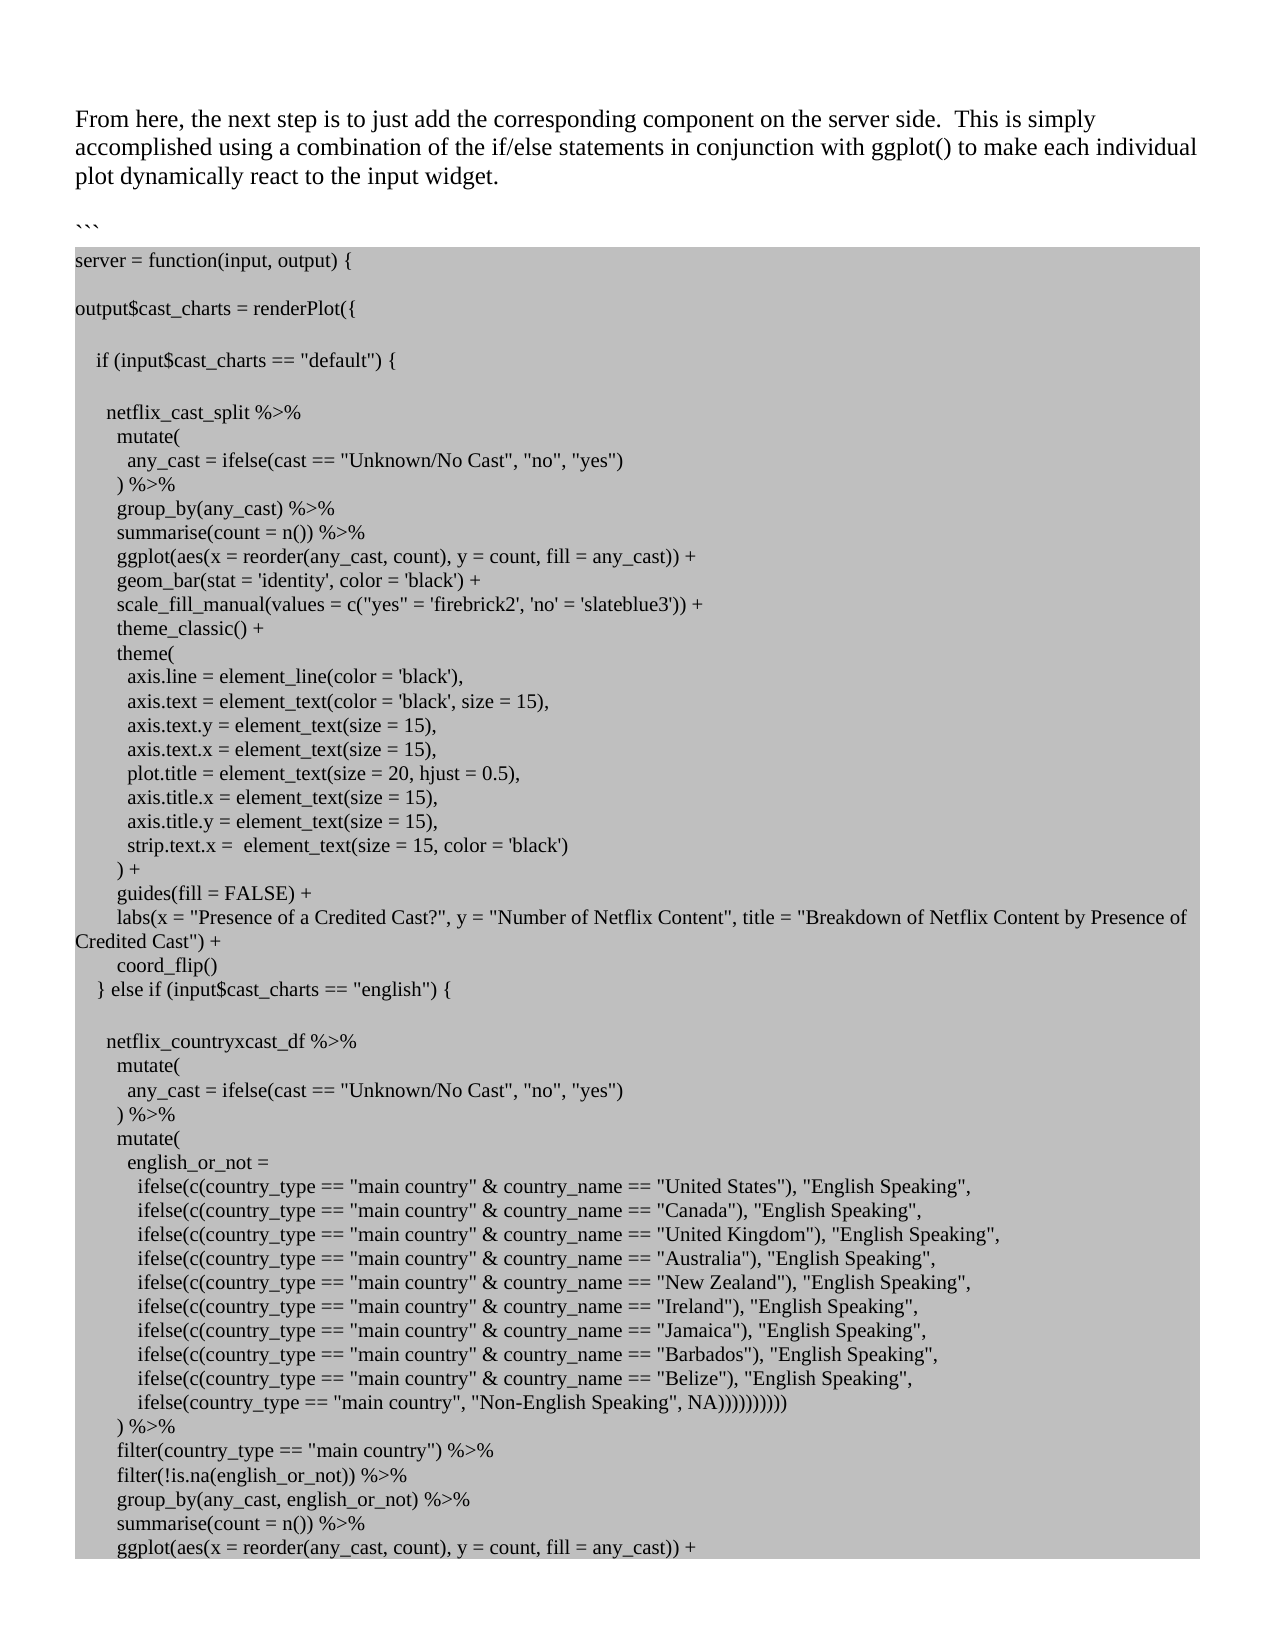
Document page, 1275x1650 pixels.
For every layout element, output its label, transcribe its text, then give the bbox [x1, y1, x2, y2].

text strip.text.x = element_text(size = 15, color = 'black') [75, 833, 1200, 857]
text mutate( [75, 424, 1200, 448]
text ifelse(c(country_type == "main country" & country_name == "Jamaica"), "English Speaking", [75, 1318, 1200, 1342]
text geom_bar(stat = 'identity', color = 'black') + [75, 568, 1200, 592]
text server = function(input, output) { [75, 247, 1200, 272]
text axis.text = element_text(color = 'black', size = 15), [75, 688, 1200, 713]
text axis.title.x = element_text(size = 15), [75, 785, 1200, 809]
text plot.title = element_text(size = 20, hjust = 0.5), [75, 761, 1200, 785]
text ifelse(c(country_type == "main country" & country_name == "New Zealand"), "English Speaking", [75, 1270, 1200, 1294]
text ifelse(c(country_type == "main country" & country_name == "United States"), "English Speaking", [75, 1174, 1200, 1198]
text ifelse(country_type == "main country", "Non-English Speaking", NA)))))))))) [75, 1390, 1200, 1414]
text theme_classic() + [75, 616, 1200, 640]
text ifelse(c(country_type == "main country" & country_name == "Canada"), "English Speaking", [75, 1198, 1200, 1222]
text From here, the next step is to just add the corresponding component on the server side. This is simply accomplished using a combination of the if/else statements in conjunction with ggplot() to make each individual plot dynamically react to the input widget. [75, 104, 1200, 190]
text axis.text.x = element_text(size = 15), [75, 737, 1200, 761]
text group_by(any_cast, english_or_not) %>% [75, 1487, 1200, 1511]
text group_by(any_cast) %>% [75, 496, 1200, 520]
text summarise(count = n()) %>% [75, 520, 1200, 544]
text coord_flip() [75, 953, 1200, 977]
text ggplot(aes(x = reorder(any_cast, count), y = count, fill = any_cast)) + [75, 1535, 1200, 1559]
text ) %>% [75, 1414, 1200, 1438]
text scale_fill_manual(values = c("yes" = 'firebrick2', 'no' = 'slateblue3')) + [75, 592, 1200, 616]
text filter(!is.na(english_or_not)) %>% [75, 1462, 1200, 1487]
text any_cast = ifelse(cast == "Unknown/No Cast", "no", "yes") [75, 448, 1200, 472]
text netflix_countryxcast_df %>% [75, 1029, 1200, 1053]
text guides(fill = FALSE) + [75, 881, 1200, 905]
text netflix_cast_split %>% [75, 400, 1200, 424]
text english_or_not = [75, 1150, 1200, 1174]
text labs(x = "Presence of a Credited Cast?", y = "Number of Netflix Content", title = "Breakdown of Netflix Content by Presence of Credited Cast") + [75, 905, 1200, 953]
text mutate( [75, 1126, 1200, 1150]
text ifelse(c(country_type == "main country" & country_name == "Australia"), "English Speaking", [75, 1246, 1200, 1270]
text ``` [75, 219, 1200, 247]
text summarise(count = n()) %>% [75, 1511, 1200, 1535]
text ggplot(aes(x = reorder(any_cast, count), y = count, fill = any_cast)) + [75, 544, 1200, 568]
text if (input$cast_charts == "default") { [75, 348, 1200, 372]
text ifelse(c(country_type == "main country" & country_name == "United Kingdom"), "English Speaking", [75, 1222, 1200, 1246]
text mutate( [75, 1053, 1200, 1077]
text ) %>% [75, 472, 1200, 496]
text ifelse(c(country_type == "main country" & country_name == "Ireland"), "English Speaking", [75, 1294, 1200, 1318]
text any_cast = ifelse(cast == "Unknown/No Cast", "no", "yes") [75, 1077, 1200, 1102]
text axis.title.y = element_text(size = 15), [75, 809, 1200, 833]
text ifelse(c(country_type == "main country" & country_name == "Belize"), "English Speaking", [75, 1366, 1200, 1390]
text axis.text.y = element_text(size = 15), [75, 713, 1200, 737]
text ) + [75, 857, 1200, 881]
text axis.line = element_line(color = 'black'), [75, 664, 1200, 688]
text ifelse(c(country_type == "main country" & country_name == "Barbados"), "English Speaking", [75, 1342, 1200, 1366]
text } else if (input$cast_charts == "english") { [75, 977, 1200, 1001]
text filter(country_type == "main country") %>% [75, 1438, 1200, 1462]
text output$cast_charts = renderPlot({ [75, 296, 1200, 320]
text ) %>% [75, 1102, 1200, 1126]
text theme( [75, 640, 1200, 664]
